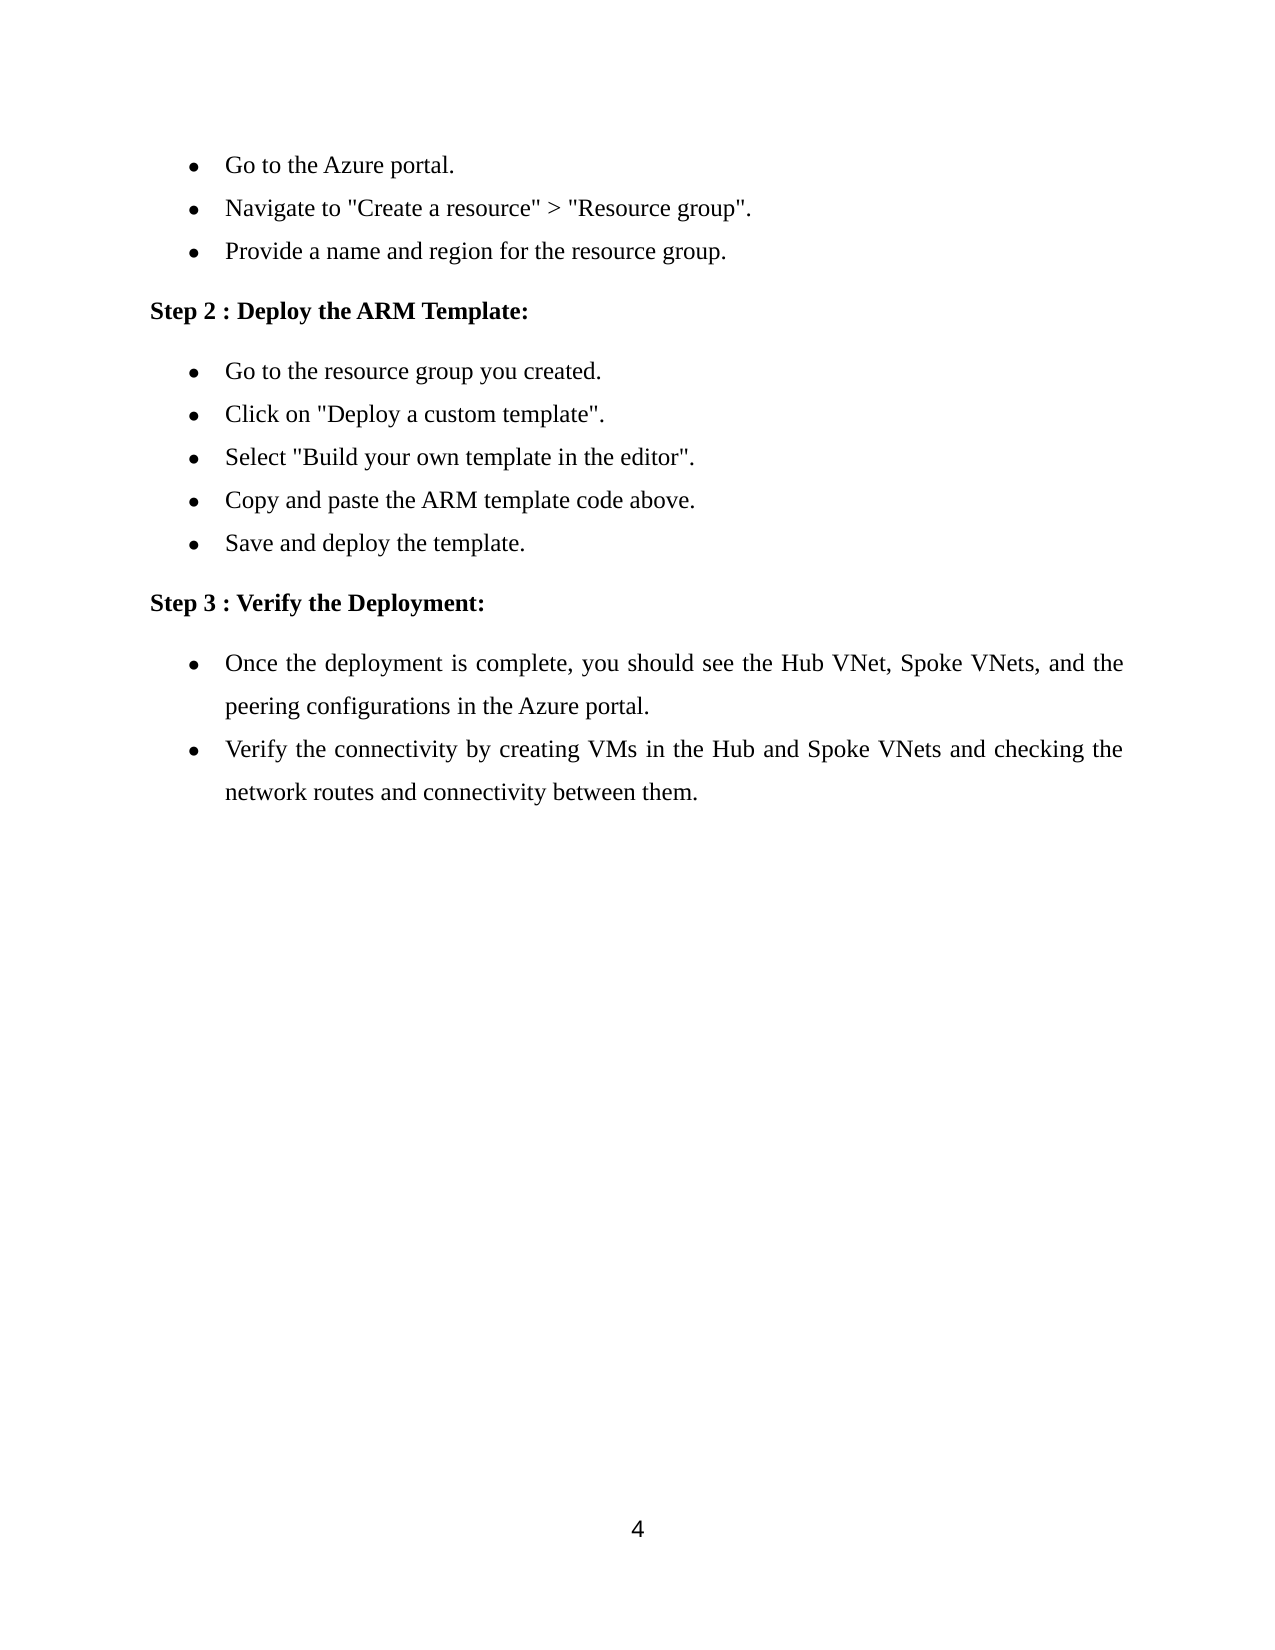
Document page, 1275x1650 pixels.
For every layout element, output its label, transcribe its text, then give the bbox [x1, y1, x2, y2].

list Once the deployment is complete, you should see the Hub VNet, Spoke VNets, and the peering configurations in the Azure portal. [187, 648, 1125, 720]
list Provide a name and region for the resource group. [187, 236, 1125, 265]
list Navigate to "Create a resource" > "Resource group". [187, 193, 1125, 222]
list Go to the Azure portal. [187, 150, 1125, 179]
list Save and deploy the template. [187, 528, 1125, 557]
list Go to the resource group you created. [187, 356, 1125, 384]
list Verify the connectivity by creating VMs in the Hub and Spoke VNets and checking the network routes and connectivity between them. [187, 734, 1125, 806]
list Click on "Deploy a custom template". [187, 399, 1125, 428]
list Select "Build your own template in the editor". [187, 442, 1125, 471]
text Step 2 : Deploy the ARM Template: [150, 296, 1125, 325]
text Step 3 : Verify the Deployment: [150, 588, 1125, 617]
list Copy and paste the ARM template code above. [187, 485, 1125, 514]
